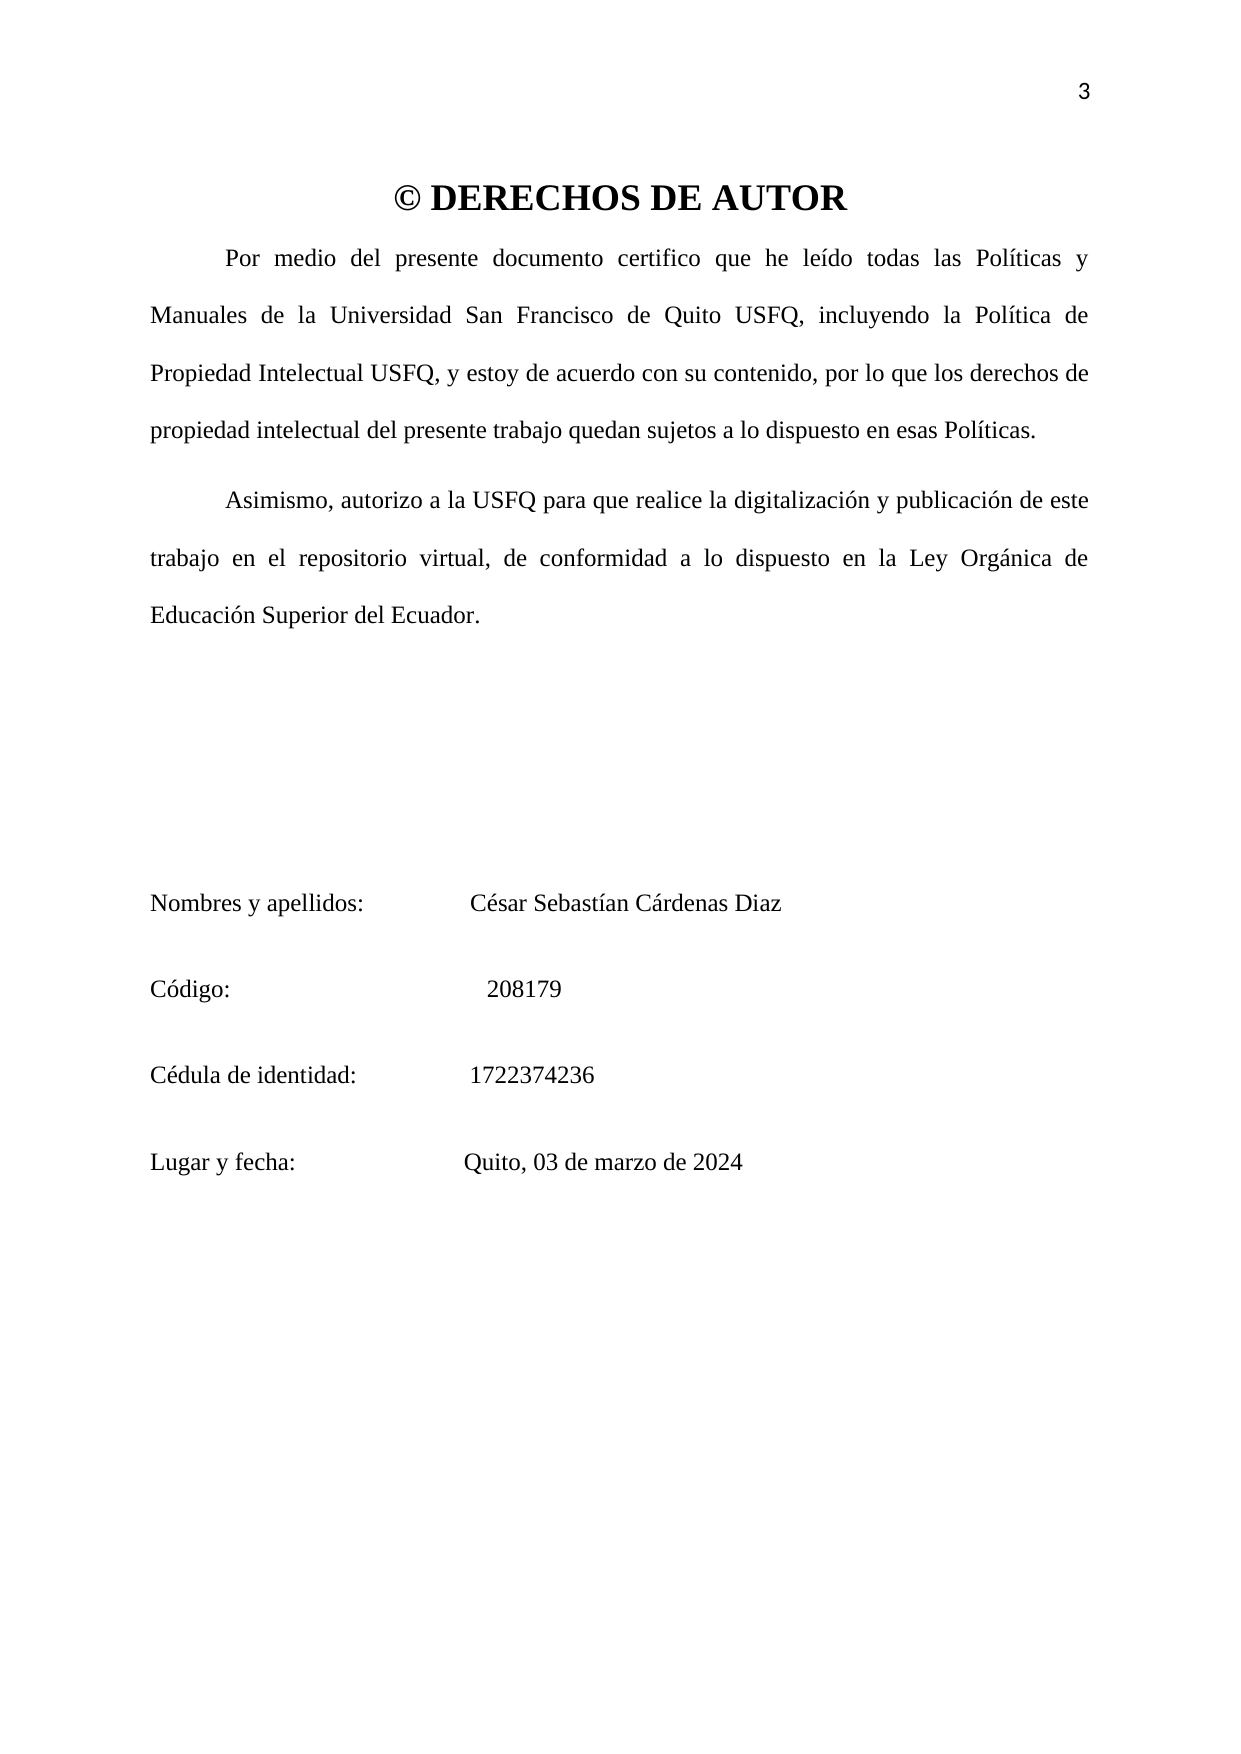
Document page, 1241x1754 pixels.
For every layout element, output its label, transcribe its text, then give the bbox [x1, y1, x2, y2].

text Lugar y fecha: Quito, 03 de marzo de 2024 [150, 1147, 1090, 1176]
text Nombres y apellidos: César Sebastían Cárdenas Diaz [150, 888, 1090, 917]
text Asimismo, autorizo a la USFQ para que realice la digitalización y publicación de este trabajo en el repositorio virtual, de conformidad a lo dispuesto en la Ley Orgánica de Educación Superior del Ecuador. [150, 486, 1090, 629]
text Código: 208179 [150, 974, 1090, 1003]
text Cédula de identidad: 1722374236 [150, 1061, 1090, 1089]
text Por medio del presente documento certifico que he leído todas las Políticas y Manuales de la Universidad San Francisco de Quito USFQ, incluyendo la Política de Propiedad Intelectual USFQ, y estoy de acuerdo con su contenido, por lo que los derechos de propiedad intelectual del presente trabajo quedan sujetos a lo dispuesto en esas Políticas. [150, 243, 1090, 444]
title © DERECHOS DE AUTOR [150, 175, 1090, 218]
